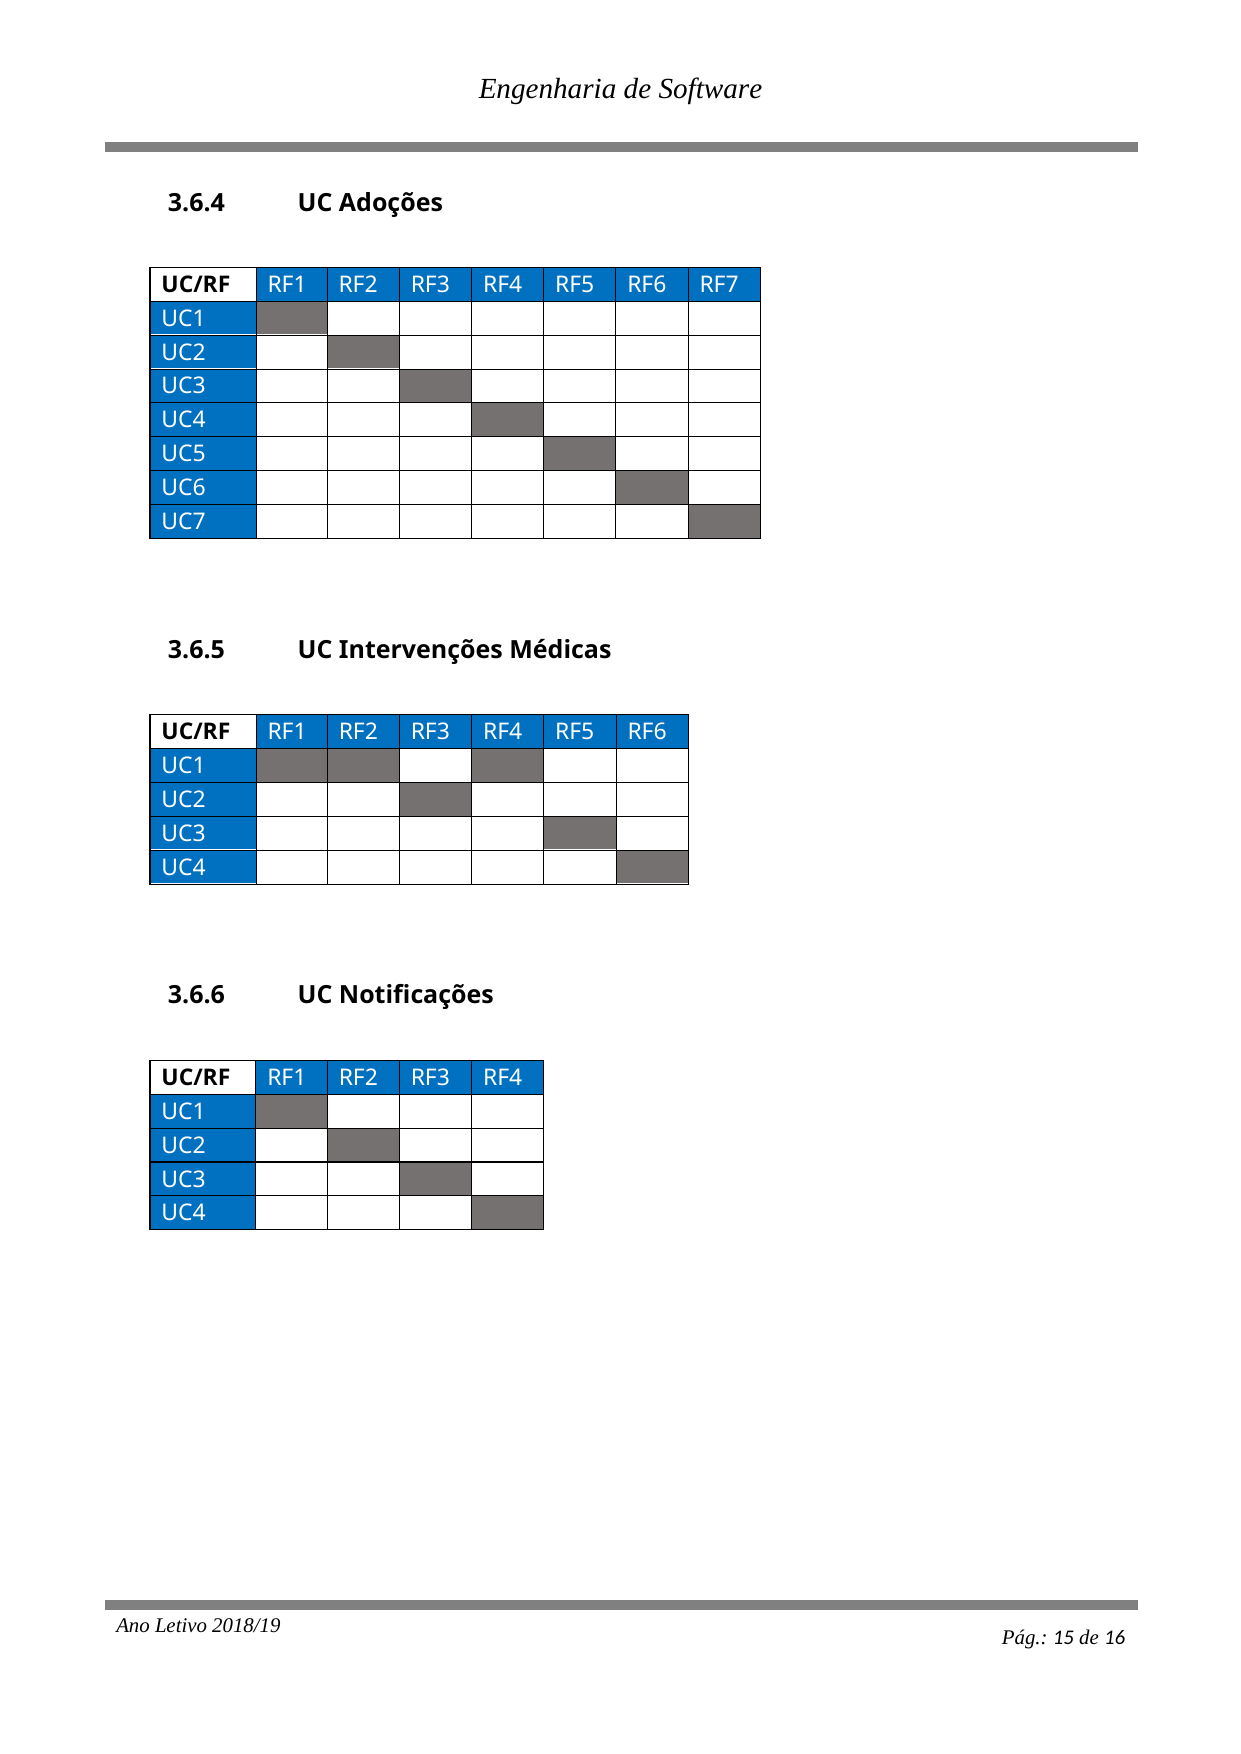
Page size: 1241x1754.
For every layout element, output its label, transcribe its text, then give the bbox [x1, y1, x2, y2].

table_cell [616, 403, 688, 436]
table_cell [689, 403, 760, 436]
table_cell [256, 1196, 327, 1229]
table_cell [689, 336, 760, 368]
table_cell [328, 1196, 399, 1229]
table_cell UC7 [151, 505, 256, 538]
table_cell UC1 [151, 749, 256, 782]
table_cell [689, 505, 760, 538]
table_header RF7 [689, 268, 760, 301]
table_cell UC3 [151, 817, 256, 849]
table_cell [328, 1095, 399, 1128]
table_cell [257, 471, 327, 504]
table_cell [400, 851, 471, 883]
table_cell [617, 817, 688, 849]
table_cell [328, 505, 399, 538]
table_header UC/RF [151, 715, 256, 748]
table_cell [472, 302, 543, 334]
table_header RF2 [328, 268, 399, 301]
table_cell [328, 471, 399, 504]
table_header RF5 [544, 715, 616, 748]
table_cell [616, 336, 688, 368]
table_cell [400, 749, 471, 782]
table_cell UC4 [151, 1196, 255, 1229]
table_header RF4 [472, 1061, 543, 1094]
table_header RF3 [400, 1061, 471, 1094]
table_cell UC3 [151, 370, 256, 402]
table_cell [256, 1095, 327, 1128]
table_cell [544, 783, 616, 816]
table_cell [616, 370, 688, 402]
subtitle 3.6.6 UC Notificações [168, 977, 1090, 1011]
table_cell UC3 [151, 1163, 255, 1195]
table_cell [256, 1129, 327, 1161]
table_cell [544, 817, 616, 849]
table_header RF3 [400, 715, 471, 748]
table_header RF3 [400, 268, 471, 301]
table_cell [400, 471, 471, 504]
table_cell [400, 505, 471, 538]
table_header RF6 [616, 268, 688, 301]
table_cell [400, 437, 471, 470]
table_cell [616, 505, 688, 538]
table_cell UC5 [151, 437, 256, 470]
table_cell [472, 1163, 543, 1195]
table_cell [257, 817, 327, 849]
table_cell [544, 370, 615, 402]
table_header RF4 [472, 268, 543, 301]
table_cell [328, 817, 399, 849]
table_cell [257, 749, 327, 782]
table_cell [544, 302, 615, 334]
table_cell [689, 370, 760, 402]
table_cell [689, 471, 760, 504]
table_header RF1 [257, 268, 327, 301]
table_cell [400, 336, 471, 368]
table_cell [472, 1095, 543, 1128]
table_cell [616, 302, 688, 334]
table_cell [544, 851, 616, 883]
table_cell UC2 [151, 336, 256, 368]
table_cell [328, 1163, 399, 1195]
table_cell [472, 817, 543, 849]
table_cell [617, 783, 688, 816]
table_cell [257, 370, 327, 402]
table_cell [328, 403, 399, 436]
table_cell [472, 370, 543, 402]
subtitle 3.6.4 UC Adoções [168, 184, 1090, 218]
table_cell [472, 749, 543, 782]
table_cell [689, 437, 760, 470]
table_cell UC2 [151, 783, 256, 816]
table_header RF1 [256, 1061, 327, 1094]
table_cell [256, 1163, 327, 1195]
table_cell [616, 437, 688, 470]
table_header RF4 [472, 715, 543, 748]
table_cell [472, 471, 543, 504]
table_cell [544, 437, 615, 470]
table_cell UC1 [151, 302, 256, 334]
table_cell [400, 783, 471, 816]
table_cell [400, 817, 471, 849]
subtitle 3.6.5 UC Intervenções Médicas [168, 631, 1090, 666]
table_header RF1 [257, 715, 327, 748]
table_cell [257, 851, 327, 883]
table_cell [328, 437, 399, 470]
table_cell [328, 851, 399, 883]
table_header RF5 [544, 268, 615, 301]
table_cell [257, 505, 327, 538]
table_cell [544, 471, 615, 504]
table_cell [689, 302, 760, 334]
table_cell [544, 749, 616, 782]
table_cell [400, 370, 471, 402]
table_header RF2 [328, 715, 399, 748]
table_cell [400, 302, 471, 334]
table_cell [617, 851, 688, 883]
table_cell [400, 1196, 471, 1229]
table_cell [617, 749, 688, 782]
table_cell [257, 783, 327, 816]
table_cell [257, 336, 327, 368]
table_cell [472, 505, 543, 538]
table_cell [328, 336, 399, 368]
table_cell UC4 [151, 403, 256, 436]
table_cell [328, 749, 399, 782]
table_cell [472, 851, 543, 883]
table_cell [400, 1129, 471, 1161]
table_cell [472, 1196, 543, 1229]
table_cell [616, 471, 688, 504]
table_cell [257, 437, 327, 470]
table_header RF6 [617, 715, 688, 748]
table_cell [257, 403, 327, 436]
table_cell UC4 [151, 851, 256, 883]
table_cell [400, 1095, 471, 1128]
table_cell [544, 505, 615, 538]
table_header RF2 [328, 1061, 399, 1094]
table_cell [328, 1129, 399, 1161]
table_header UC/RF [151, 268, 256, 301]
table_cell [472, 783, 543, 816]
table_cell [472, 336, 543, 368]
table_cell [472, 1129, 543, 1161]
table_cell [328, 370, 399, 402]
table_cell [257, 302, 327, 334]
table_cell [472, 437, 543, 470]
table_cell [400, 403, 471, 436]
table_cell [472, 403, 543, 436]
table_cell [544, 403, 615, 436]
table_cell [544, 336, 615, 368]
table_cell [328, 302, 399, 334]
table_cell [400, 1163, 471, 1195]
table_cell UC1 [151, 1095, 255, 1128]
table_cell UC2 [151, 1129, 255, 1161]
table_cell [328, 783, 399, 816]
table_header UC/RF [151, 1061, 255, 1094]
table_cell UC6 [151, 471, 256, 504]
